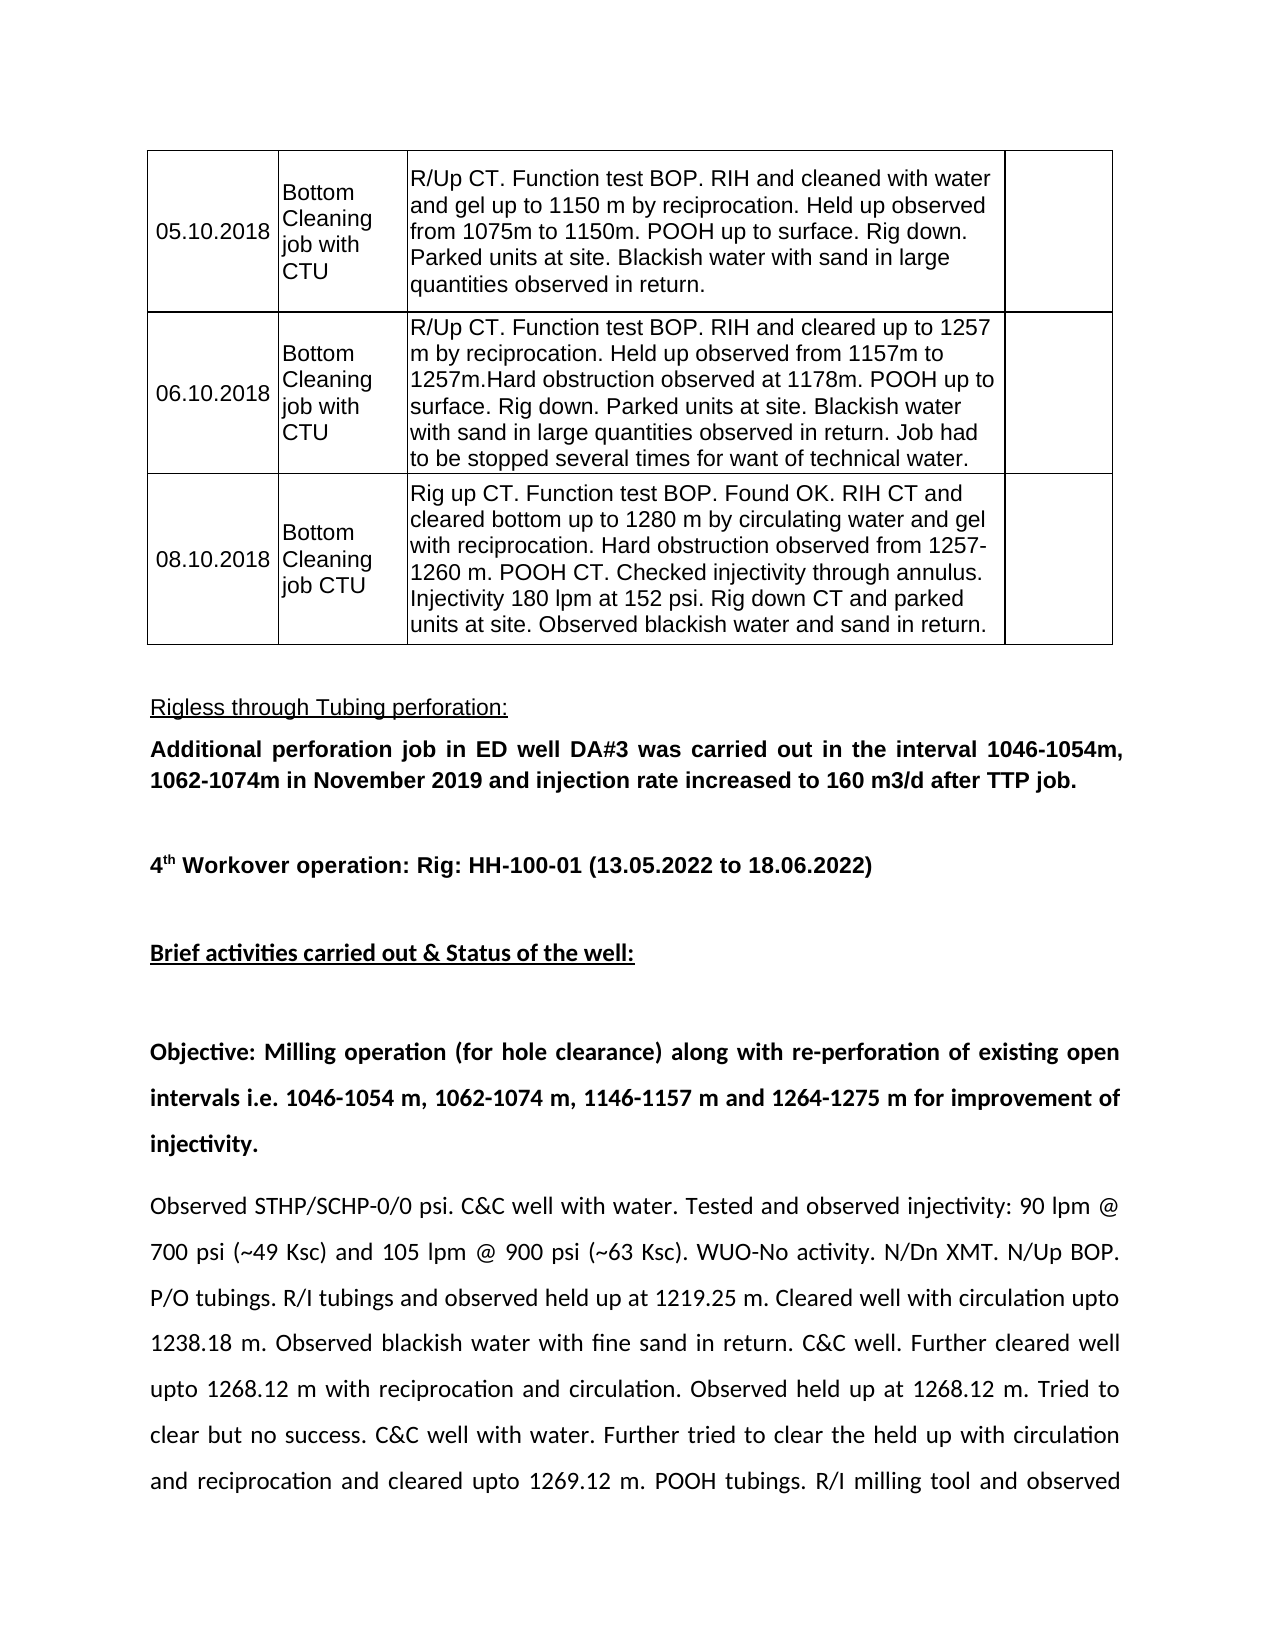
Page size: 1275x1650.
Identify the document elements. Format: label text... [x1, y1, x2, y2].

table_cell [279, 151, 407, 311]
text Rigless through Tubing perforation: [150, 694, 1125, 720]
text Objective: Milling operation (for hole clearance) along with re-perforation of existing open intervals i.e. 1046-1054 m, 1062-1074 m, 1146-1157 m and 1264-1275 m for improvement of injectivity. [150, 1037, 1122, 1158]
table_cell Bottom Cleaning job with CTU [279, 313, 407, 473]
table_cell 08.10.2018 [148, 474, 278, 644]
table_cell R/Up CT. Function test BOP. RIH and cleared up to 1257 m by reciprocation. Held up observed from 1157m to 1257m.Hard obstruction observed at 1178m. POOH up to surface. Rig down. Parked units at site. Blackish water with sand in large quantities observed in return. Job had to be stopped several times for want of technical water. [408, 313, 1004, 473]
table_cell Bottom Cleaning job CTU [279, 474, 407, 644]
table_cell Rig up CT. Function test BOP. Found OK. RIH CT and cleared bottom up to 1280 m by circulating water and gel with reciprocation. Hard obstruction observed from 1257-1260 m. POOH CT. Checked injectivity through annulus. Injectivity 180 lpm at 152 psi. Rig down CT and parked units at site. Observed blackish water and sand in return. [408, 474, 1004, 644]
table_cell 05.10.2018 [148, 151, 278, 311]
text Additional perforation job in ED well DA#3 was carried out in the interval 1046-1054m, 1062-1074m in November 2019 and injection rate increased to 160 m3/d after TTP job. [150, 736, 1125, 793]
table_cell [1006, 151, 1112, 311]
text Brief activities carried out & Status of the well: [150, 937, 1136, 968]
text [150, 1190, 1122, 1495]
table_cell [1006, 313, 1112, 473]
table_cell [1006, 474, 1112, 644]
table_cell R/Up CT. Function test BOP. RIH and cleaned with water and gel up to 1150 m by reciprocation. Held up observed from 1075m to 1150m. POOH up to surface. Rig down. Parked units at site. Blackish water with sand in large quantities observed in return. [408, 151, 1004, 311]
text 4th Workover operation: Rig: HH-100-01 (13.05.2022 to 18.06.2022) [150, 852, 1125, 878]
table_cell 06.10.2018 [148, 313, 278, 473]
